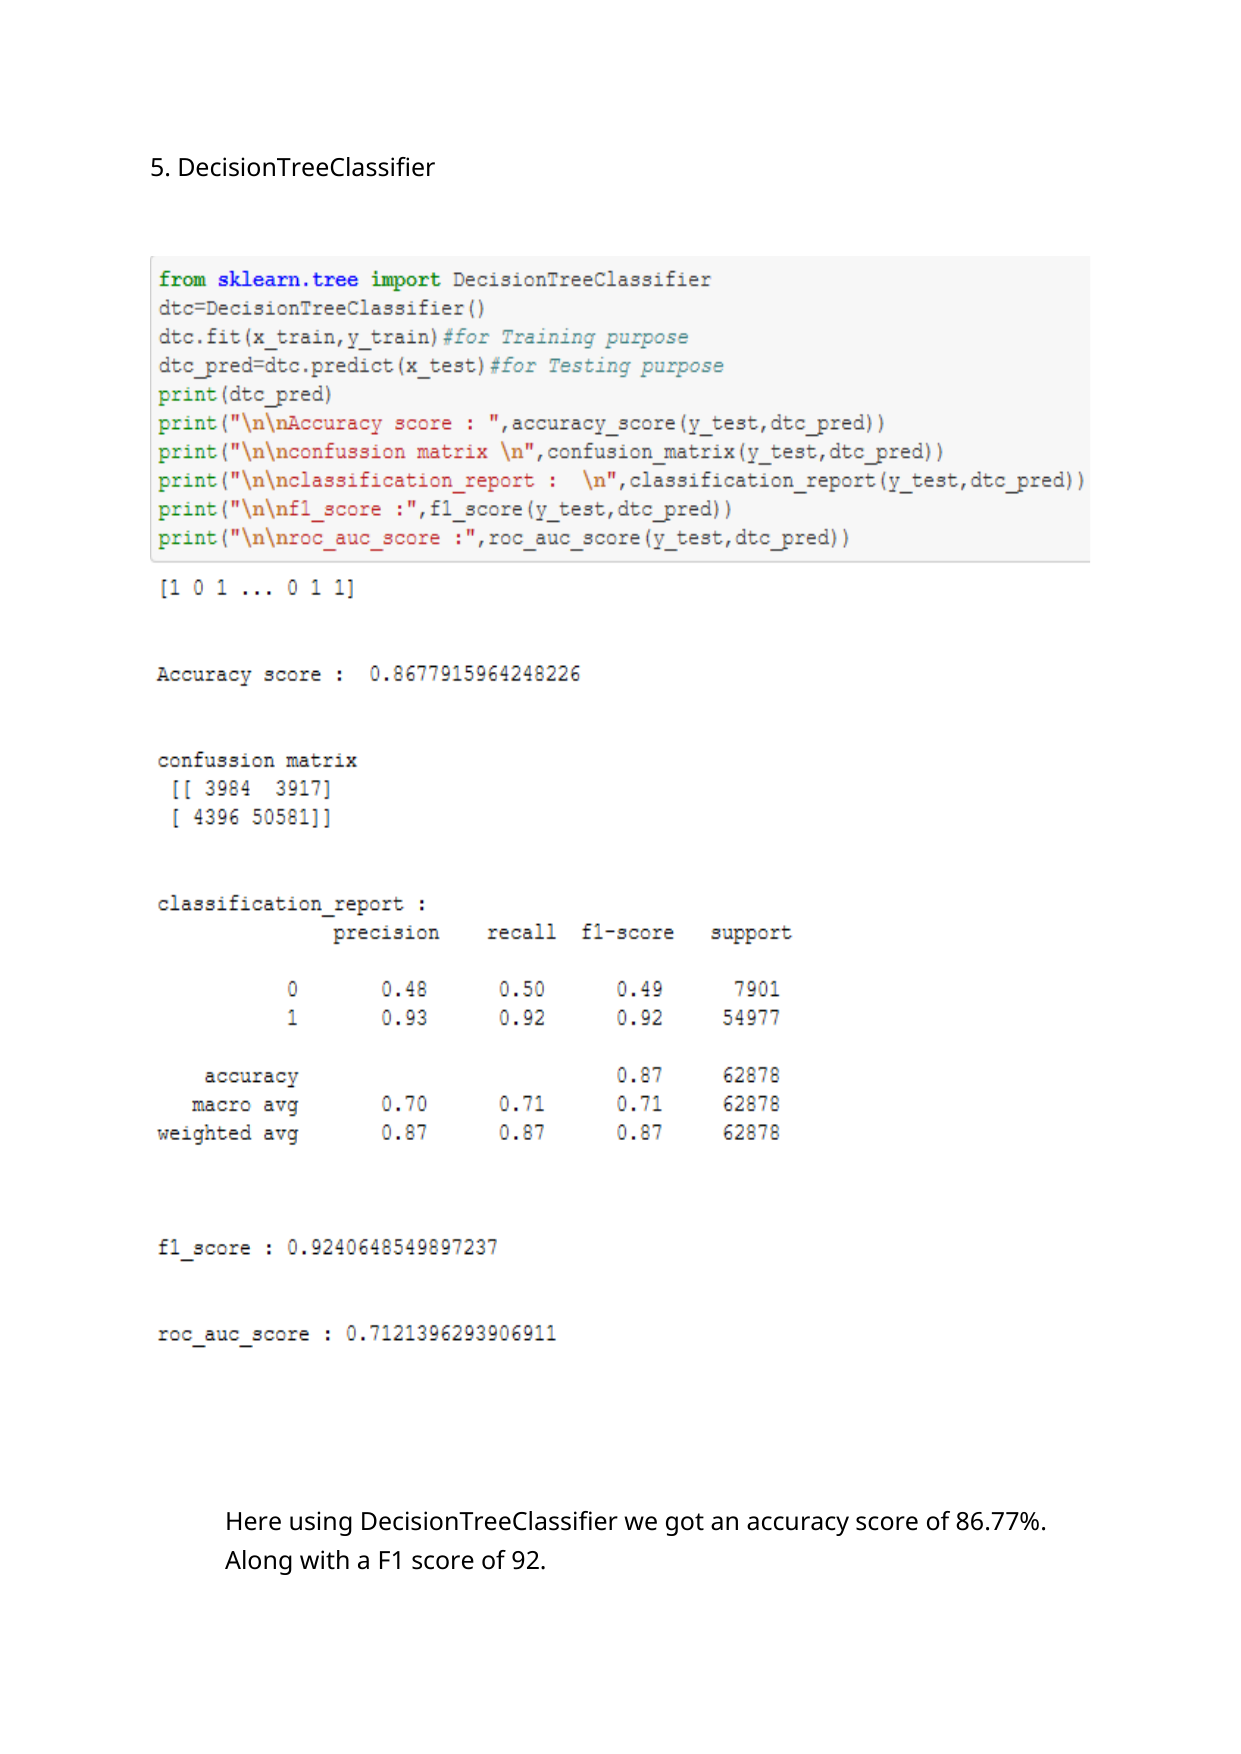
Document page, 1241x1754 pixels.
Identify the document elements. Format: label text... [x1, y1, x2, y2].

list Here using DecisionTreeClassifier we got an accuracy score of 86.77%. Along with a F1 score of 92. [225, 1504, 1090, 1577]
picture [150, 256, 1091, 1361]
text 5. DecisionTreeClassifier [150, 150, 1090, 184]
